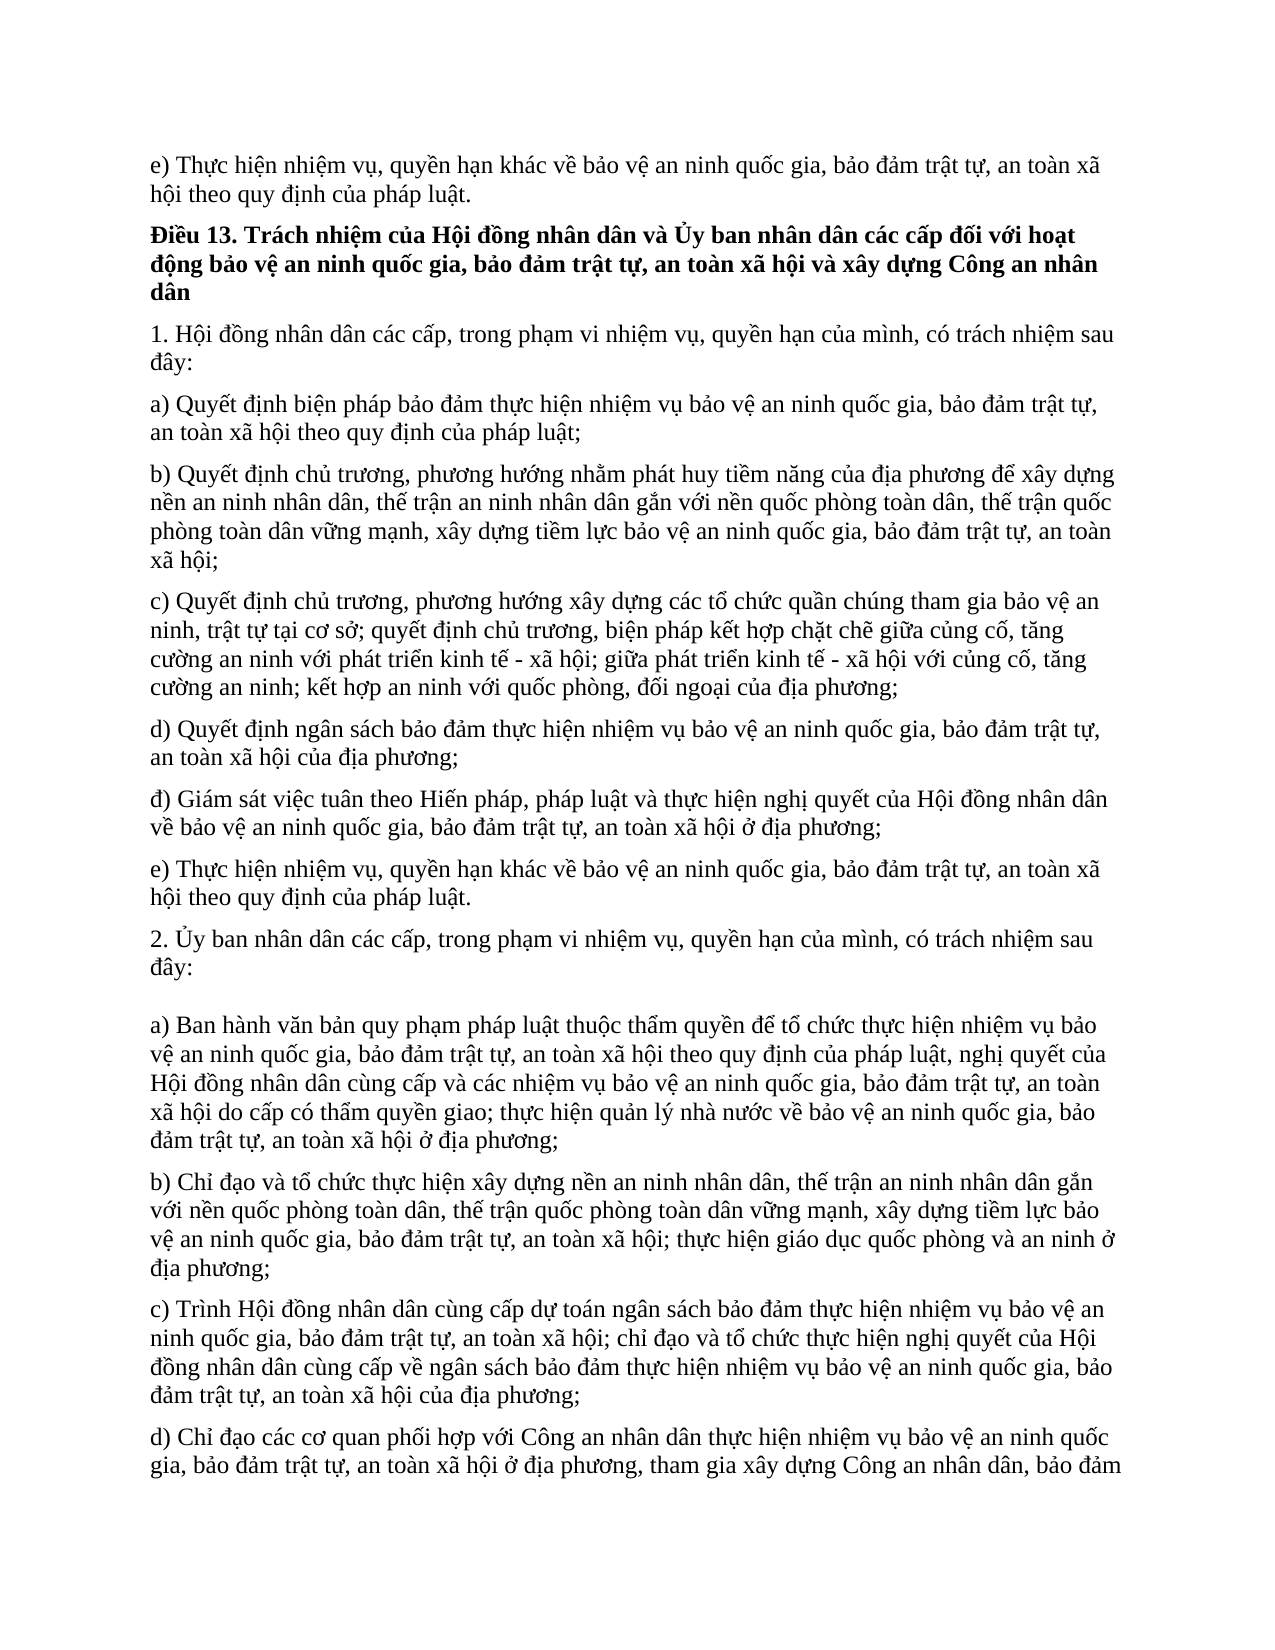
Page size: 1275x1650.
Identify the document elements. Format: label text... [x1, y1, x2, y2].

text b) Quyết định chủ trương, phương hướng nhằm phát huy tiềm năng của địa phương để xây dựng nền an ninh nhân dân, thế trận an ninh nhân dân gắn với nền quốc phòng toàn dân, thế trận quốc phòng toàn dân vững mạnh, xây dựng tiềm lực bảo vệ an ninh quốc gia, bảo đảm trật tự, an toàn xã hội; [150, 459, 1125, 574]
text e) Thực hiện nhiệm vụ, quyền hạn khác về bảo vệ an ninh quốc gia, bảo đảm trật tự, an toàn xã hội theo quy định của pháp luật. [150, 150, 1125, 207]
text c) Quyết định chủ trương, phương hướng xây dựng các tổ chức quần chúng tham gia bảo vệ an ninh, trật tự tại cơ sở; quyết định chủ trương, biện pháp kết hợp chặt chẽ giữa củng cố, tăng cường an ninh với phát triển kinh tế - xã hội; giữa phát triển kinh tế - xã hội với củng cố, tăng cường an ninh; kết hợp an ninh với quốc phòng, đối ngoại của địa phương; [150, 586, 1125, 701]
text b) Chỉ đạo và tổ chức thực hiện xây dựng nền an ninh nhân dân, thế trận an ninh nhân dân gắn với nền quốc phòng toàn dân, thế trận quốc phòng toàn dân vững mạnh, xây dựng tiềm lực bảo vệ an ninh quốc gia, bảo đảm trật tự, an toàn xã hội; thực hiện giáo dục quốc phòng và an ninh ở địa phương; [150, 1167, 1125, 1282]
text đ) Giám sát việc tuân theo Hiến pháp, pháp luật và thực hiện nghị quyết của Hội đồng nhân dân về bảo vệ an ninh quốc gia, bảo đảm trật tự, an toàn xã hội ở địa phương; [150, 784, 1125, 841]
text 1. Hội đồng nhân dân các cấp, trong phạm vi nhiệm vụ, quyền hạn của mình, có trách nhiệm sau đây: [150, 319, 1125, 376]
text e) Thực hiện nhiệm vụ, quyền hạn khác về bảo vệ an ninh quốc gia, bảo đảm trật tự, an toàn xã hội theo quy định của pháp luật. [150, 854, 1125, 911]
text Điều 13. Trách nhiệm của Hội đồng nhân dân và Ủy ban nhân dân các cấp đối với hoạt động bảo vệ an ninh quốc gia, bảo đảm trật tự, an toàn xã hội và xây dựng Công an nhân dân [150, 220, 1125, 306]
text 2. Ủy ban nhân dân các cấp, trong phạm vi nhiệm vụ, quyền hạn của mình, có trách nhiệm sau đây: [150, 924, 1125, 981]
text a) Quyết định biện pháp bảo đảm thực hiện nhiệm vụ bảo vệ an ninh quốc gia, bảo đảm trật tự, an toàn xã hội theo quy định của pháp luật; [150, 389, 1125, 446]
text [150, 1422, 1125, 1479]
text d) Quyết định ngân sách bảo đảm thực hiện nhiệm vụ bảo vệ an ninh quốc gia, bảo đảm trật tự, an toàn xã hội của địa phương; [150, 714, 1125, 771]
text c) Trình Hội đồng nhân dân cùng cấp dự toán ngân sách bảo đảm thực hiện nhiệm vụ bảo vệ an ninh quốc gia, bảo đảm trật tự, an toàn xã hội; chỉ đạo và tổ chức thực hiện nghị quyết của Hội đồng nhân dân cùng cấp về ngân sách bảo đảm thực hiện nhiệm vụ bảo vệ an ninh quốc gia, bảo đảm trật tự, an toàn xã hội của địa phương; [150, 1294, 1125, 1409]
text a) Ban hành văn bản quy phạm pháp luật thuộc thẩm quyền để tổ chức thực hiện nhiệm vụ bảo vệ an ninh quốc gia, bảo đảm trật tự, an toàn xã hội theo quy định của pháp luật, nghị quyết của Hội đồng nhân dân cùng cấp và các nhiệm vụ bảo vệ an ninh quốc gia, bảo đảm trật tự, an toàn xã hội do cấp có thẩm quyền giao; thực hiện quản lý nhà nước về bảo vệ an ninh quốc gia, bảo đảm trật tự, an toàn xã hội ở địa phương; [150, 1010, 1125, 1154]
